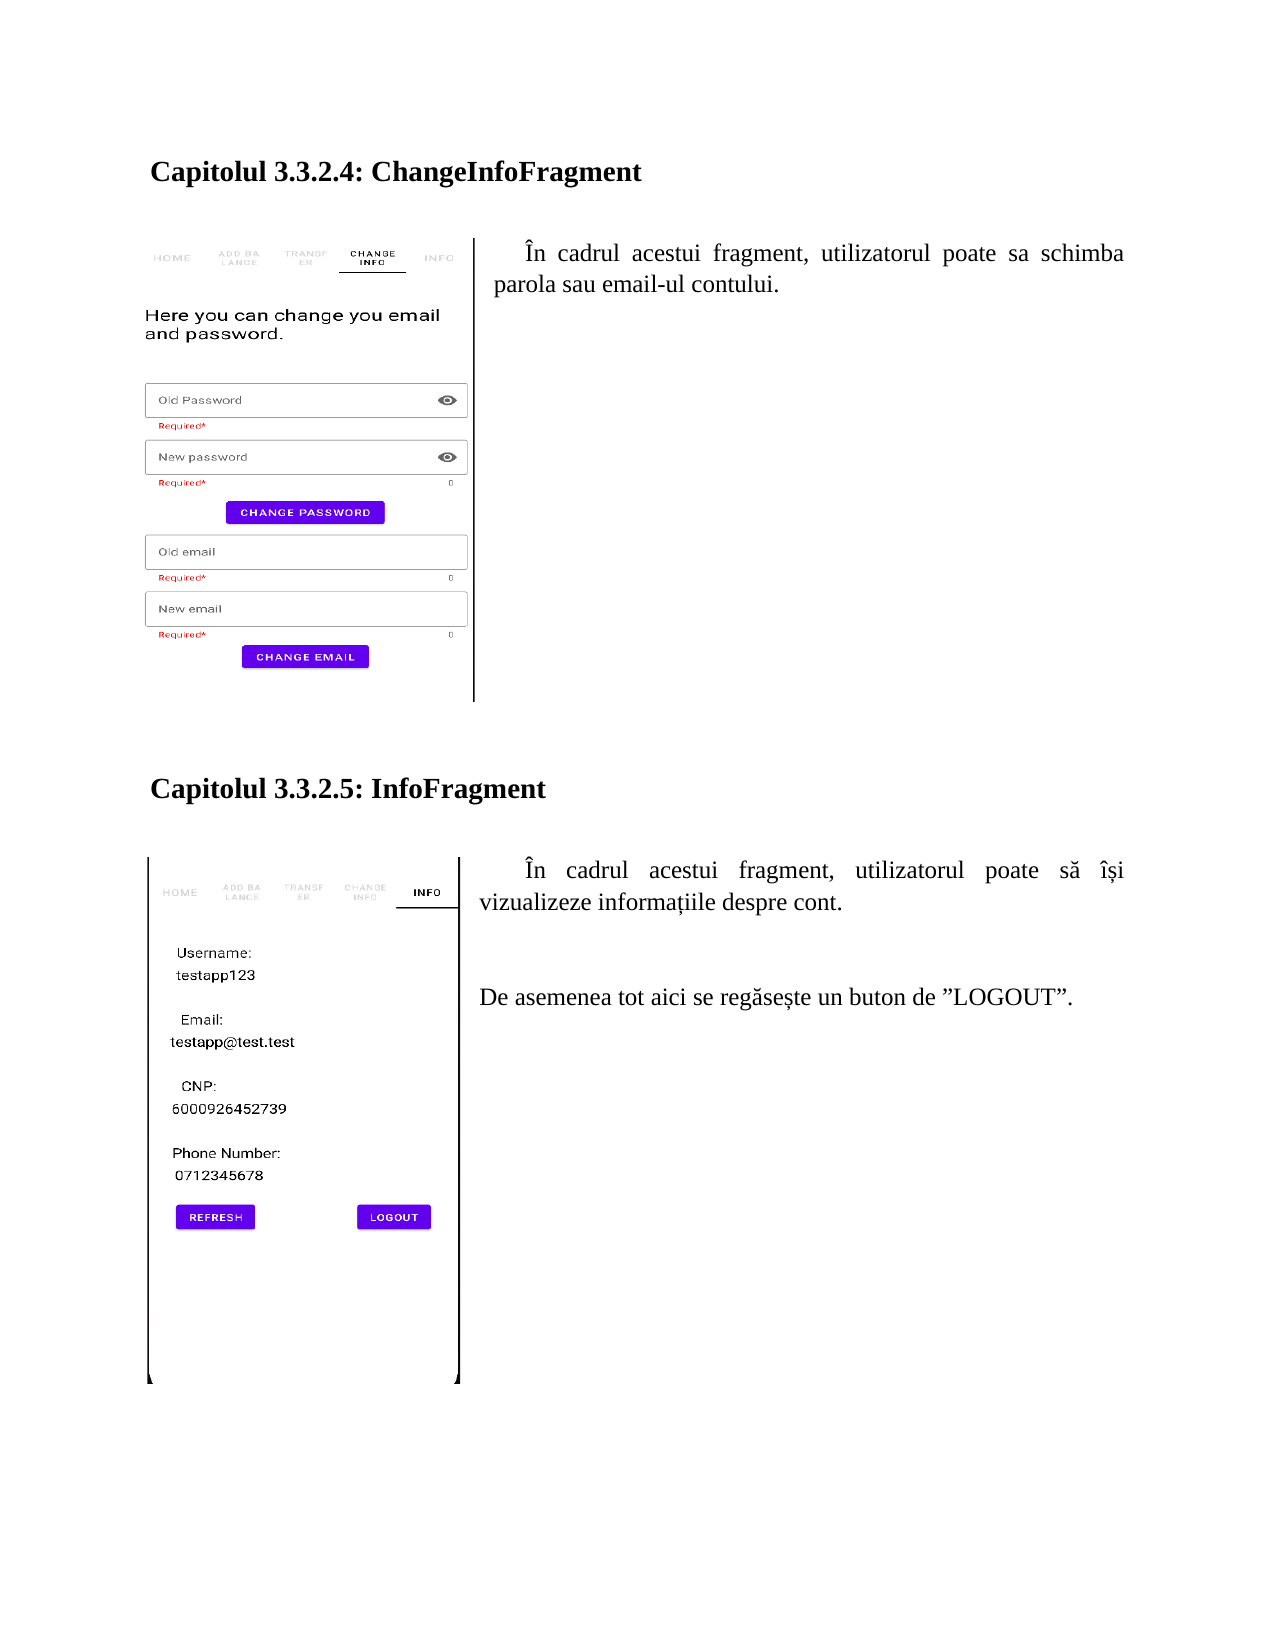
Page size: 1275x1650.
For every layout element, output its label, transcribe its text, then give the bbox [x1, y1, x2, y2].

subtitle Capitolul 3.3.2.5: InfoFragment [150, 772, 1125, 805]
text În cadrul acestui fragment, utilizatorul poate să își vizualizeze informațiile despre cont. [150, 856, 1125, 915]
subtitle Capitolul 3.3.2.4: ChangeInfoFragment [150, 154, 1125, 188]
text De asemenea tot aici se regăsește un buton de ”LOGOUT”. [461, 982, 1125, 1011]
picture [139, 238, 475, 702]
text În cadrul acestui fragment, utilizatorul poate sa schimba parola sau email-ul contului. [475, 238, 1125, 298]
picture [147, 857, 461, 1384]
